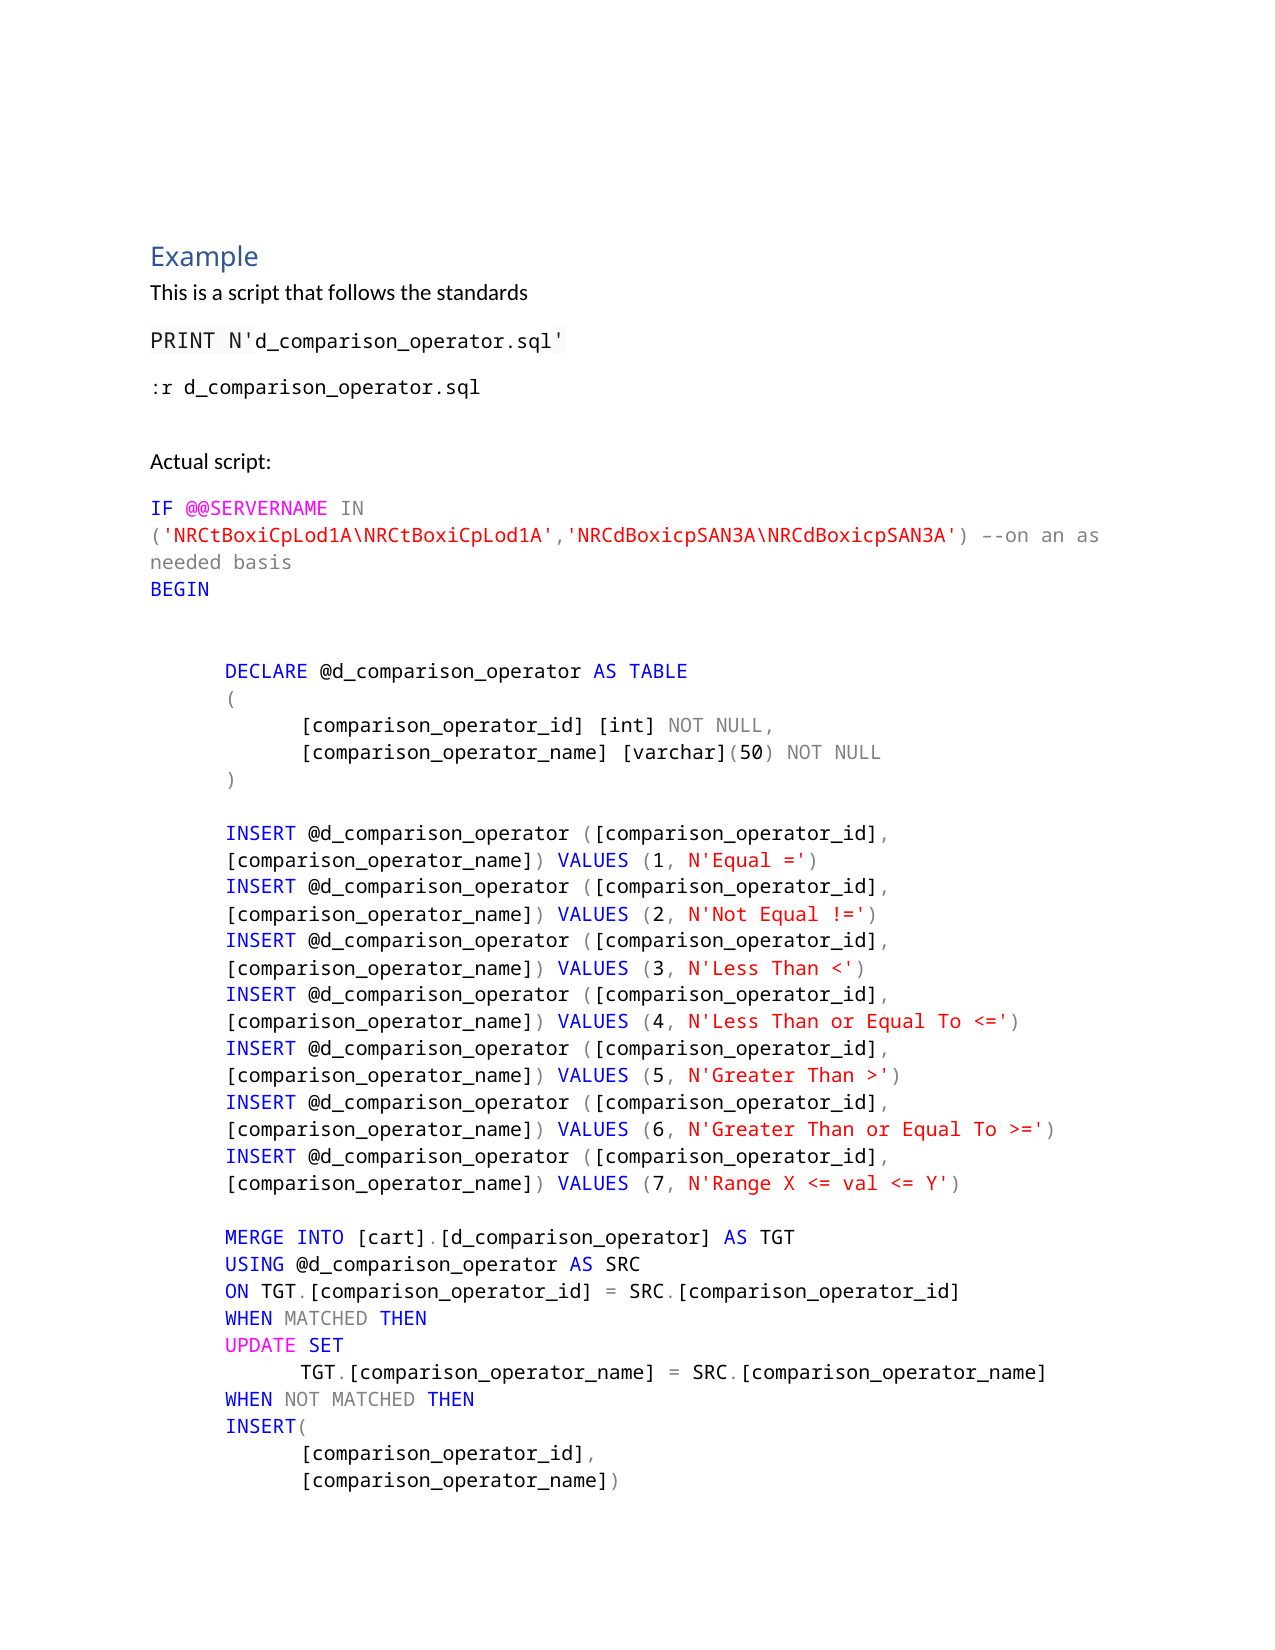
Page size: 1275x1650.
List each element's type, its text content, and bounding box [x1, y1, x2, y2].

subtitle Example [150, 238, 1125, 275]
text ('NRCtBoxiCpLod1A\NRCtBoxiCpLod1A','NRCdBoxicpSAN3A\NRCdBoxicpSAN3A') –-on an as needed basis [150, 521, 1125, 575]
text [comparison_operator_name]) [150, 1466, 1125, 1493]
text INSERT @d_comparison_operator ([comparison_operator_id], [comparison_operator_name]) VALUES (6, N'Greater Than or Equal To >=') [225, 1089, 1125, 1143]
text TGT.[comparison_operator_name] = SRC.[comparison_operator_name] [150, 1358, 1125, 1385]
text This is a script that follows the standards [150, 278, 1125, 306]
text USING @d_comparison_operator AS SRC [150, 1251, 1125, 1277]
text INSERT @d_comparison_operator ([comparison_operator_id], [comparison_operator_name]) VALUES (1, N'Equal =') [225, 819, 1125, 873]
text INSERT @d_comparison_operator ([comparison_operator_id], [comparison_operator_name]) VALUES (4, N'Less Than or Equal To <=') [225, 981, 1125, 1035]
text ( [150, 684, 1125, 711]
text UPDATE SET [150, 1331, 1125, 1358]
text WHEN MATCHED THEN [150, 1304, 1125, 1331]
text INSERT @d_comparison_operator ([comparison_operator_id], [comparison_operator_name]) VALUES (2, N'Not Equal !=') [225, 873, 1125, 927]
text ON TGT.[comparison_operator_id] = SRC.[comparison_operator_id] [150, 1277, 1125, 1304]
text INSERT @d_comparison_operator ([comparison_operator_id], [comparison_operator_name]) VALUES (5, N'Greater Than >') [225, 1035, 1125, 1089]
text INSERT @d_comparison_operator ([comparison_operator_id], [comparison_operator_name]) VALUES (7, N'Range X <= val <= Y') [225, 1143, 1125, 1197]
text IF @@SERVERNAME IN [150, 494, 1125, 521]
text [comparison_operator_id] [int] NOT NULL, [150, 711, 1125, 738]
text [comparison_operator_id], [150, 1439, 1125, 1466]
text BEGIN [150, 575, 1125, 602]
text WHEN NOT MATCHED THEN [150, 1385, 1125, 1412]
text INSERT @d_comparison_operator ([comparison_operator_id], [comparison_operator_name]) VALUES (3, N'Less Than <') [225, 927, 1125, 981]
text DECLARE @d_comparison_operator AS TABLE [150, 657, 1125, 684]
text ) [150, 765, 1125, 792]
text INSERT( [150, 1412, 1125, 1439]
text [comparison_operator_name] [varchar](50) NOT NULL [150, 738, 1125, 765]
text PRINT N'd_comparison_operator.sql' [150, 324, 1125, 354]
text Actual script: [150, 447, 1125, 475]
text :r d_comparison_operator.sql [150, 373, 1125, 400]
text MERGE INTO [cart].[d_comparison_operator] AS TGT [150, 1223, 1125, 1251]
